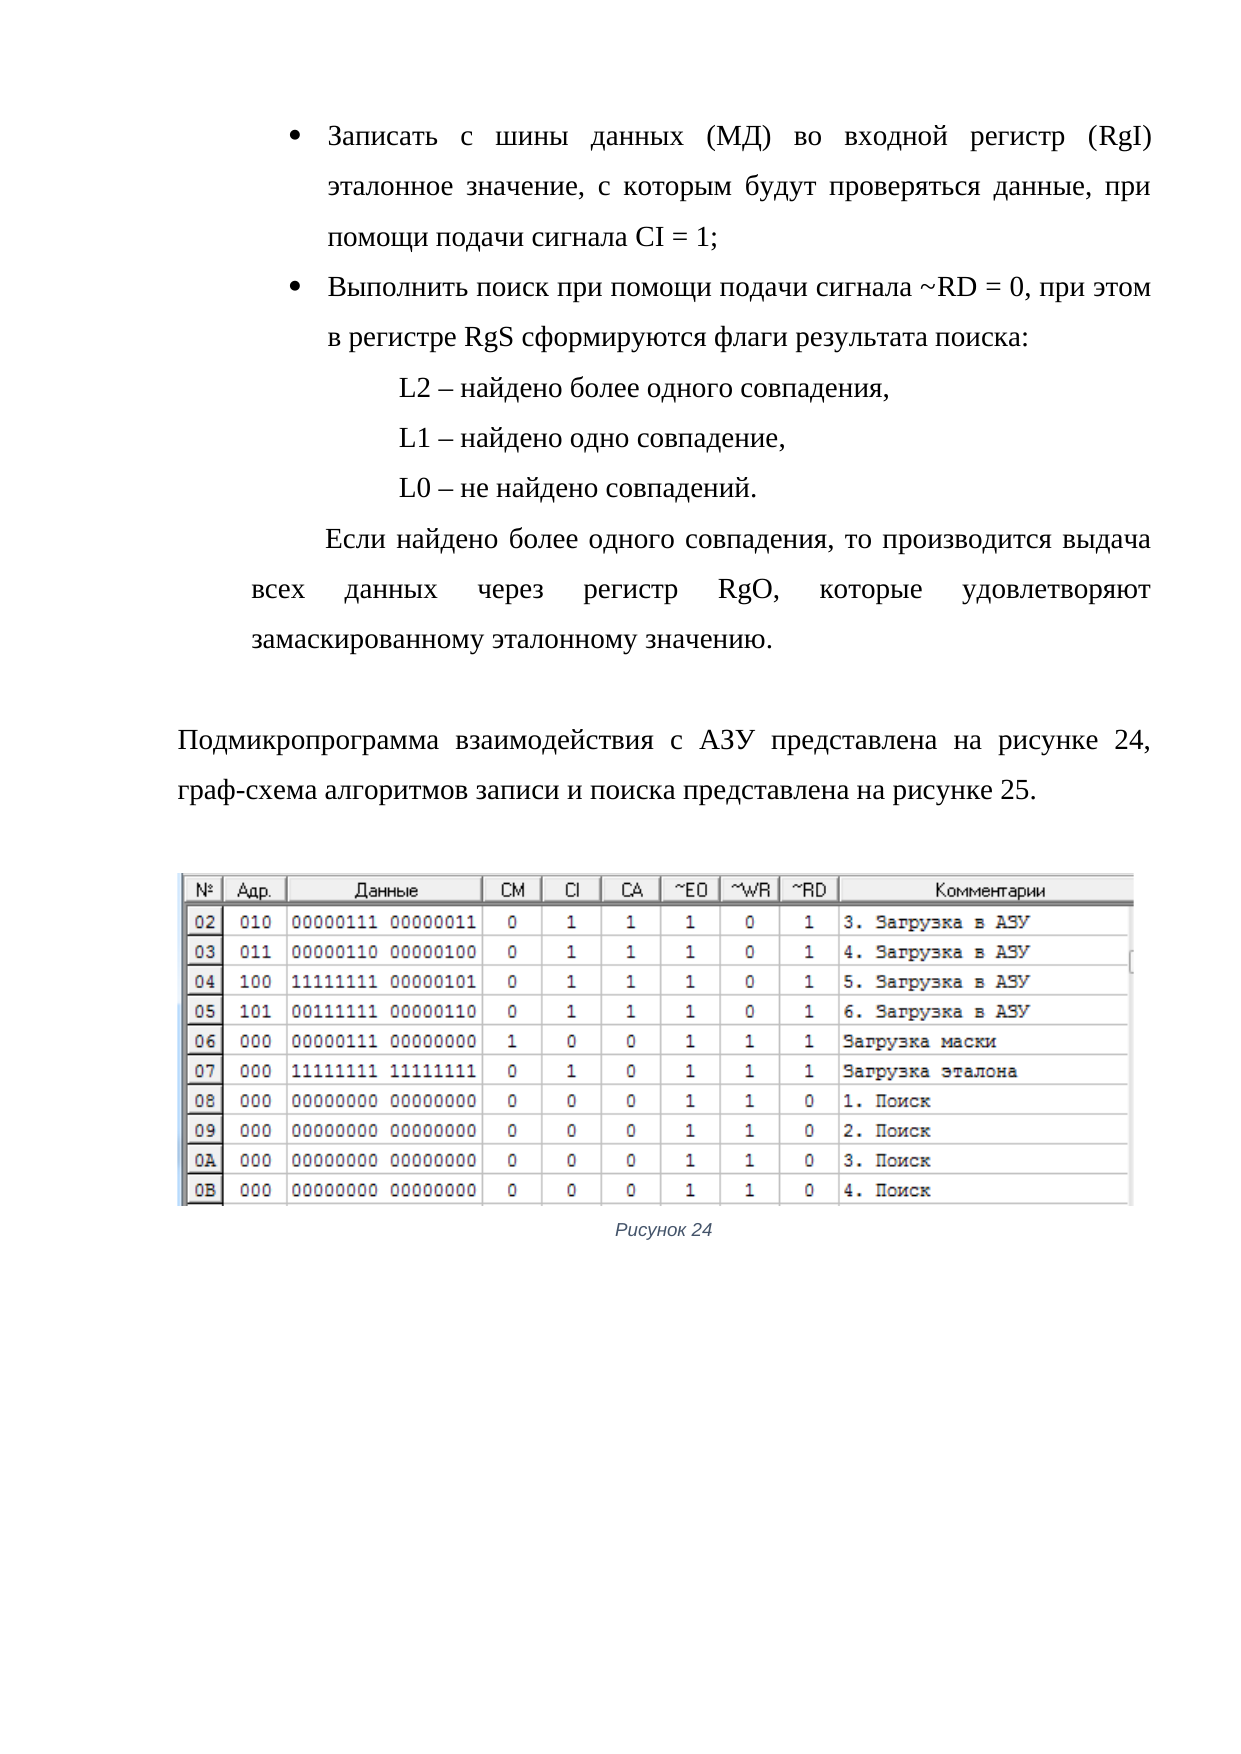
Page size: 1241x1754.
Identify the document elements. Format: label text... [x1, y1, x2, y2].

text Рисунок 24 [177, 1219, 1152, 1241]
list Выполнить поиск при помощи подачи сигнала ~RD = 0, при этом в регистре RgS сформируются флаги результата поиска: [290, 269, 1152, 353]
text L1 – найдено одно совпадение, [325, 420, 1152, 454]
text Подмикропрограмма взаимодействия с АЗУ представлена на рисунке 24, граф-схема алгоритмов записи и поиска представлена на рисунке 25. [177, 722, 1152, 806]
list Записать с шины данных (МД) во входной регистр (RgI) эталонное значение, с которым будут проверяться данные, при помощи подачи сигнала CI = 1; [290, 118, 1152, 252]
text Если найдено более одного совпадения, то производится выдача всех данных через регистр RgO, которые удовлетворяют замаскированному эталонному значению. [251, 521, 1152, 655]
text L2 – найдено более одного совпадения, [177, 370, 1152, 403]
picture [177, 873, 1134, 1206]
text L0 – не найдено совпадений. [325, 471, 1152, 504]
